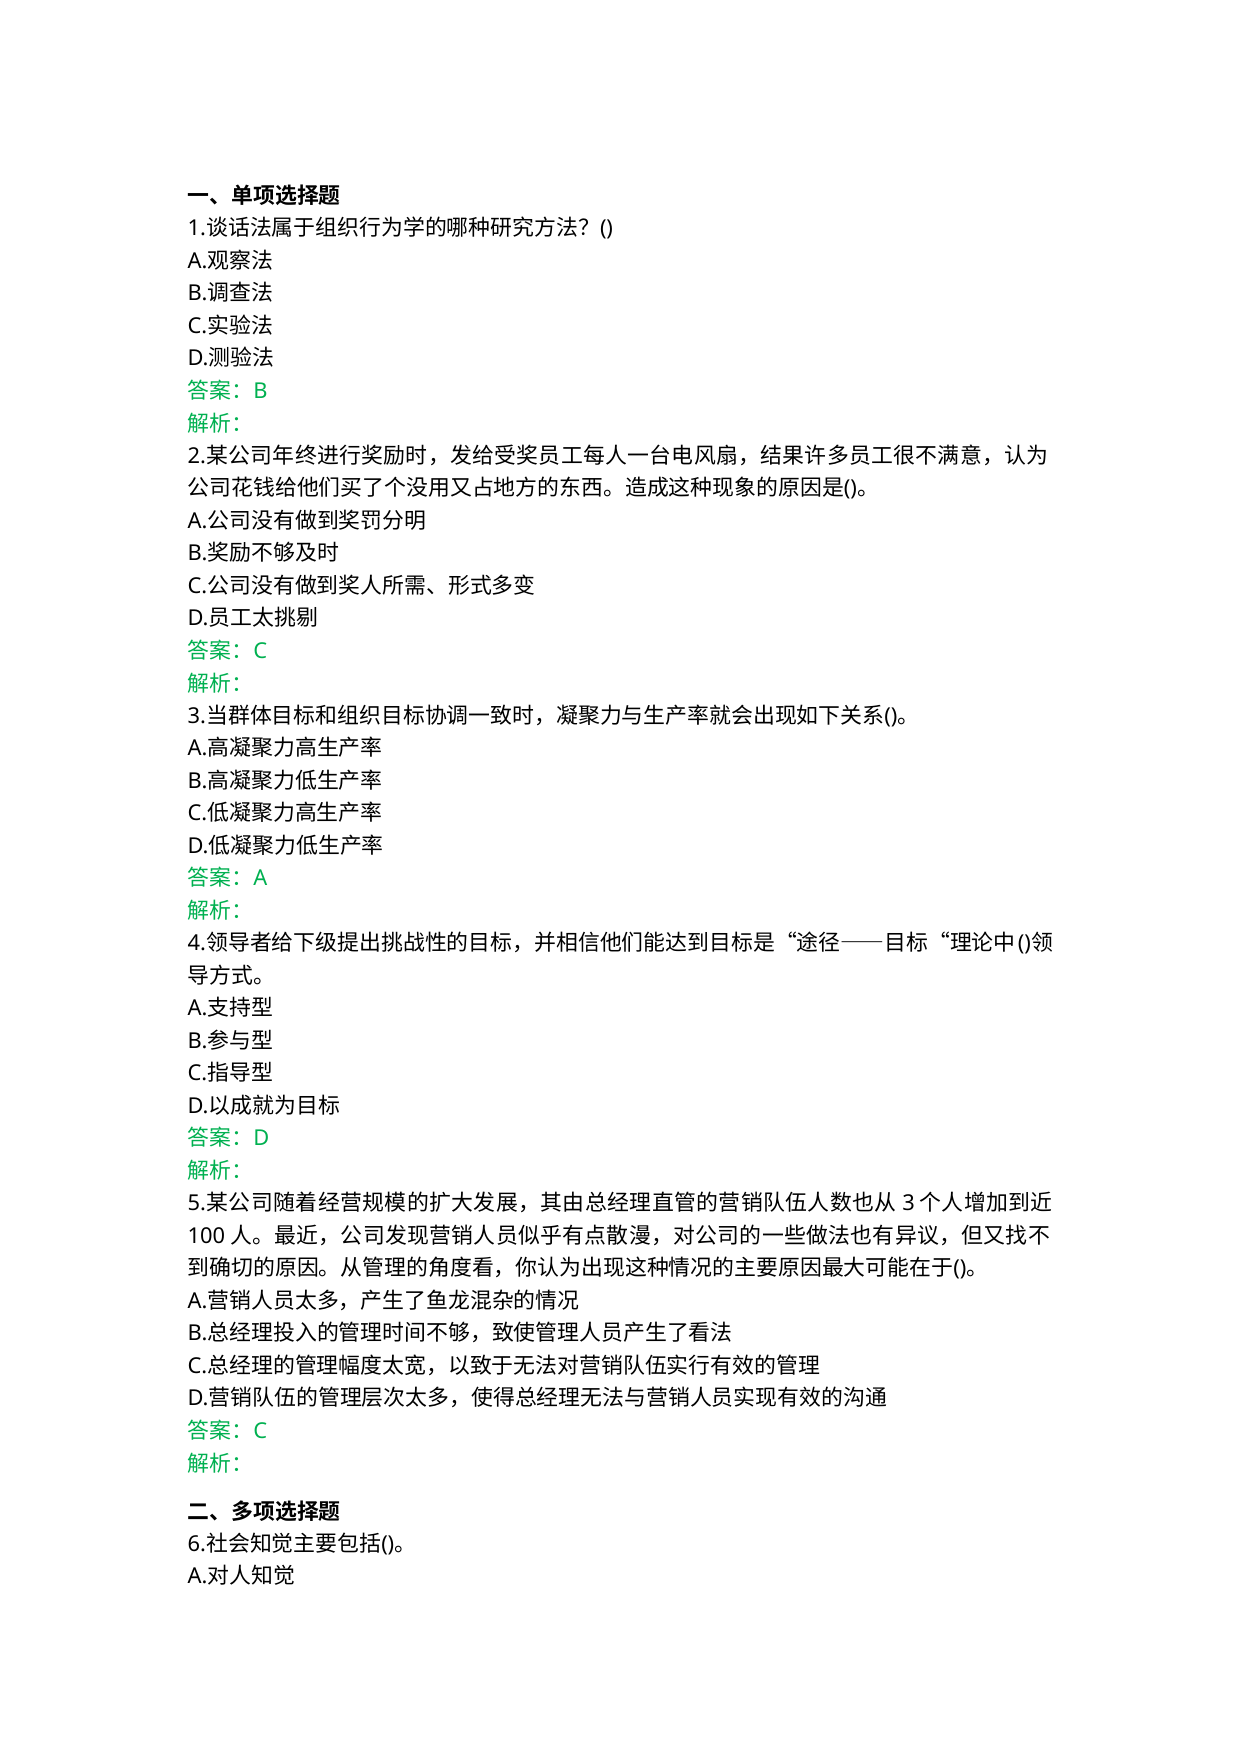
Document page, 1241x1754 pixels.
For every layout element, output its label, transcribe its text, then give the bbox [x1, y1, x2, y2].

text C.总经理的管理幅度太宽，以致于无法对营销队伍实行有效的管理 [187, 1348, 1053, 1380]
text 二、多项选择题 [187, 1493, 1053, 1526]
text 1.谈话法属于组织行为学的哪种研究方法？() [187, 210, 1053, 243]
text B.高凝聚力低生产率 [187, 763, 1053, 795]
text B.参与型 [187, 1023, 1053, 1055]
text D.测验法 [187, 340, 1053, 373]
text D.员工太挑剔 [187, 600, 1053, 633]
text D.营销队伍的管理层次太多，使得总经理无法与营销人员实现有效的沟通 [187, 1380, 1053, 1413]
text 答案：D [187, 1120, 1053, 1153]
text C.低凝聚力高生产率 [187, 795, 1053, 828]
text 解析： [187, 1153, 1053, 1185]
text 解析： [187, 405, 1053, 438]
text B.奖励不够及时 [187, 535, 1053, 568]
text A.营销人员太多，产生了鱼龙混杂的情况 [187, 1283, 1053, 1315]
text C.指导型 [187, 1055, 1053, 1088]
text 6.社会知觉主要包括()。 [187, 1526, 1053, 1558]
text 2.某公司年终进行奖励时，发给受奖员工每人一台电风扇，结果许多员工很不满意，认为公司花钱给他们买了个没用又占地方的东西。造成这种现象的原因是()。 [187, 438, 1053, 503]
text 答案：A [187, 860, 1053, 893]
text A.观察法 [187, 243, 1053, 275]
text A.高凝聚力高生产率 [187, 730, 1053, 763]
text 解析： [187, 893, 1053, 925]
text 一、单项选择题 [187, 178, 1053, 210]
text 4.领导者给下级提出挑战性的目标，并相信他们能达到目标是“途径——目标“理论中()领导方式。 [187, 925, 1053, 990]
text 解析： [187, 665, 1053, 698]
text 解析： [187, 1445, 1053, 1478]
text A.对人知觉 [187, 1558, 1053, 1591]
text B.调查法 [187, 275, 1053, 308]
text 5.某公司随着经营规模的扩大发展，其由总经理直管的营销队伍人数也从3个人增加到近100人。最近，公司发现营销人员似乎有点散漫，对公司的一些做法也有异议，但又找不到确切的原因。从管理的角度看，你认为出现这种情况的主要原因最大可能在于()。 [187, 1185, 1053, 1283]
text A.支持型 [187, 990, 1053, 1023]
text C.公司没有做到奖人所需、形式多变 [187, 568, 1053, 600]
text C.实验法 [187, 308, 1053, 340]
text 答案：B [187, 373, 1053, 405]
text 答案：C [187, 633, 1053, 665]
text D.低凝聚力低生产率 [187, 828, 1053, 860]
text D.以成就为目标 [187, 1088, 1053, 1120]
text B.总经理投入的管理时间不够，致使管理人员产生了看法 [187, 1315, 1053, 1348]
text 答案：C [187, 1413, 1053, 1445]
text 3.当群体目标和组织目标协调一致时，凝聚力与生产率就会出现如下关系()。 [187, 698, 1053, 730]
text A.公司没有做到奖罚分明 [187, 503, 1053, 535]
